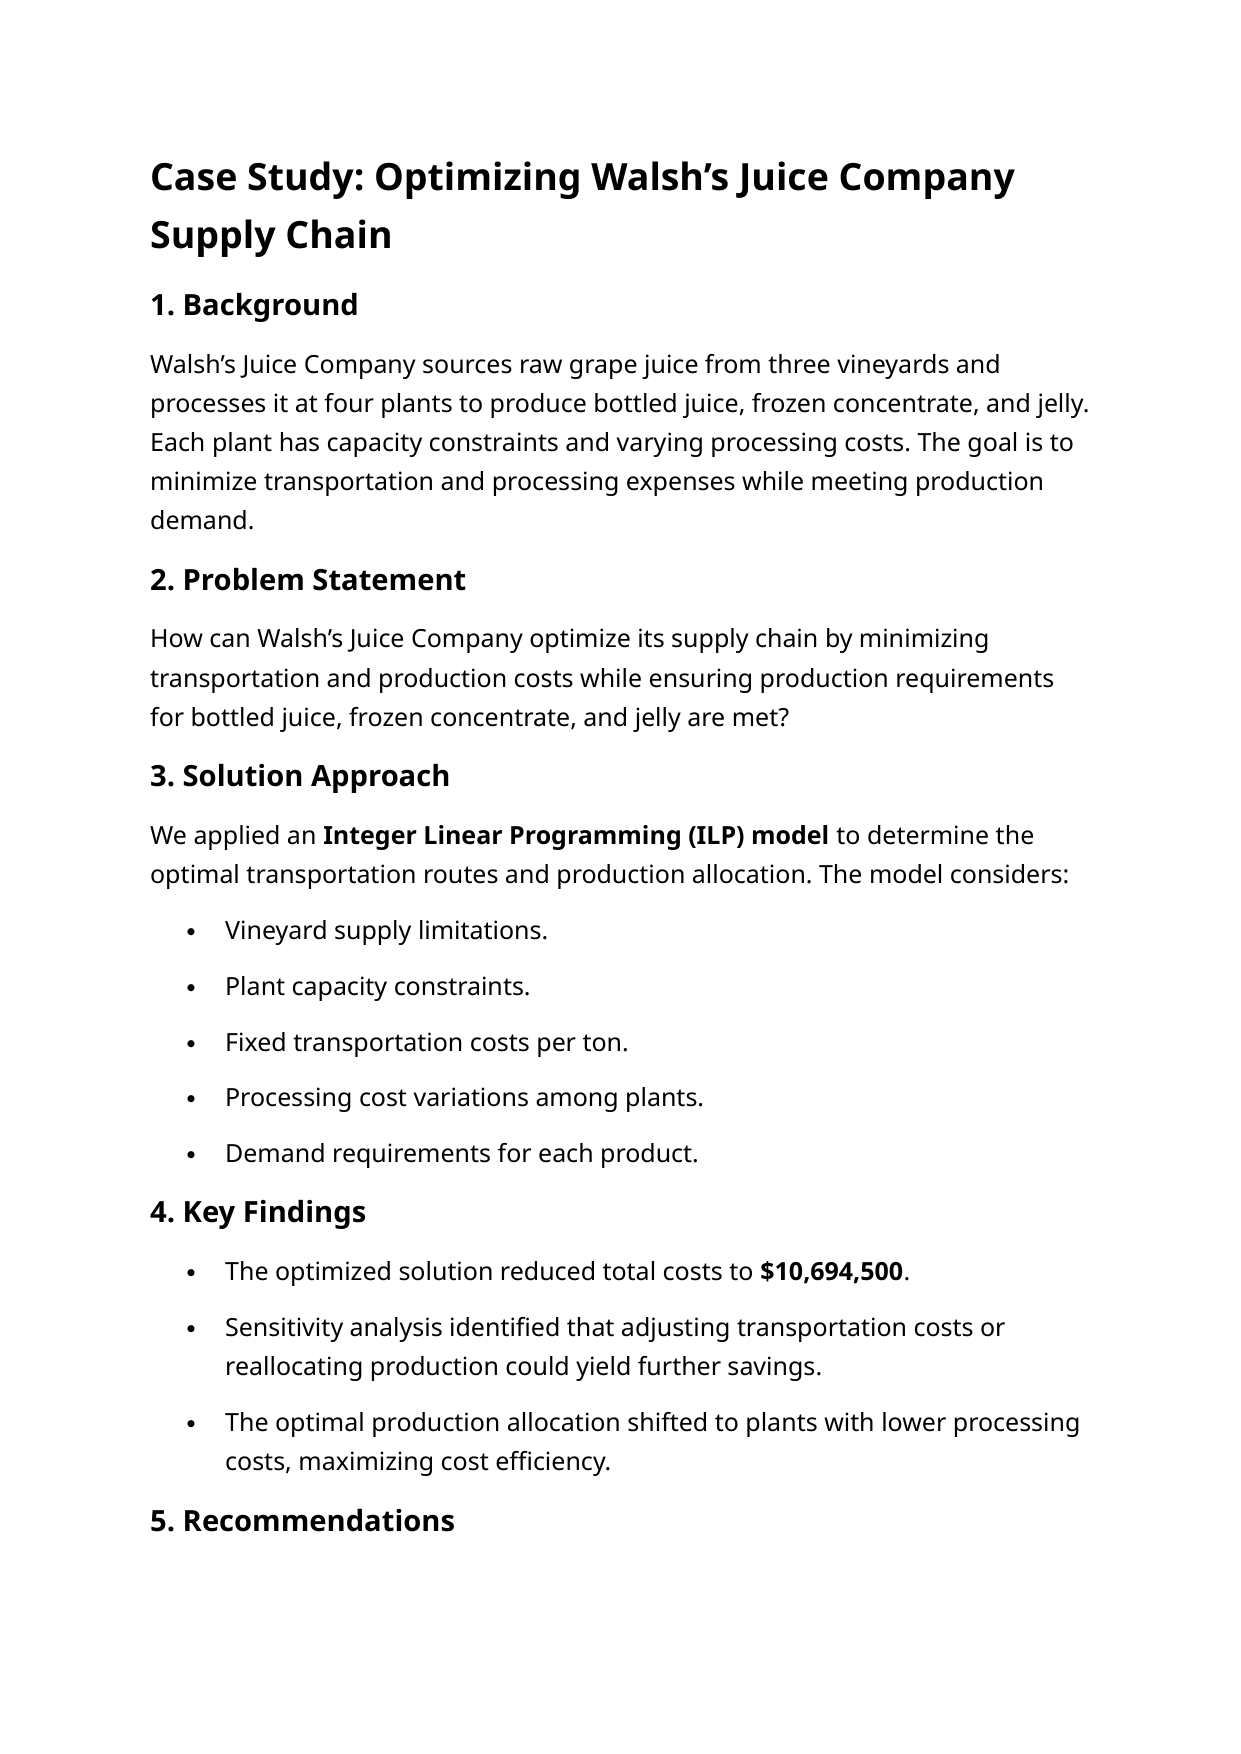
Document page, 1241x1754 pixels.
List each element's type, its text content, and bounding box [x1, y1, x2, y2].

text 1. Background [150, 284, 1090, 324]
text 2. Problem Statement [150, 559, 1090, 598]
text Walsh’s Juice Company sources raw grape juice from three vineyards and processes it at four plants to produce bottled juice, frozen concentrate, and jelly. Each plant has capacity constraints and varying processing costs. The goal is to minimize transportation and processing expenses while meeting production demand. [150, 346, 1090, 537]
list Plant capacity constraints. [187, 968, 1090, 1002]
list Processing cost variations among plants. [187, 1080, 1090, 1114]
list Sensitivity analysis identified that adjusting transportation costs or reallocating production could yield further savings. [187, 1310, 1090, 1383]
text Case Study: Optimizing Walsh’s Juice Company Supply Chain [150, 150, 1090, 260]
text 5. Recommendations [150, 1500, 1090, 1539]
text We applied an Integer Linear Programming (ILP) model to determine the optimal transportation routes and production allocation. The model considers: [150, 817, 1090, 891]
list Fixed transportation costs per ton. [187, 1024, 1090, 1058]
list The optimal production allocation shifted to plants with lower processing costs, maximizing cost efficiency. [187, 1405, 1090, 1478]
list Vineyard supply limitations. [187, 912, 1090, 947]
list The optimized solution reduced total costs to $10,694,500. [187, 1254, 1090, 1288]
text 4. Key Findings [150, 1192, 1090, 1231]
text How can Walsh’s Juice Company optimize its supply chain by minimizing transportation and production costs while ensuring production requirements for bottled juice, frozen concentrate, and jelly are met? [150, 621, 1090, 733]
list Demand requirements for each product. [187, 1136, 1090, 1170]
text 3. Solution Approach [150, 755, 1090, 795]
